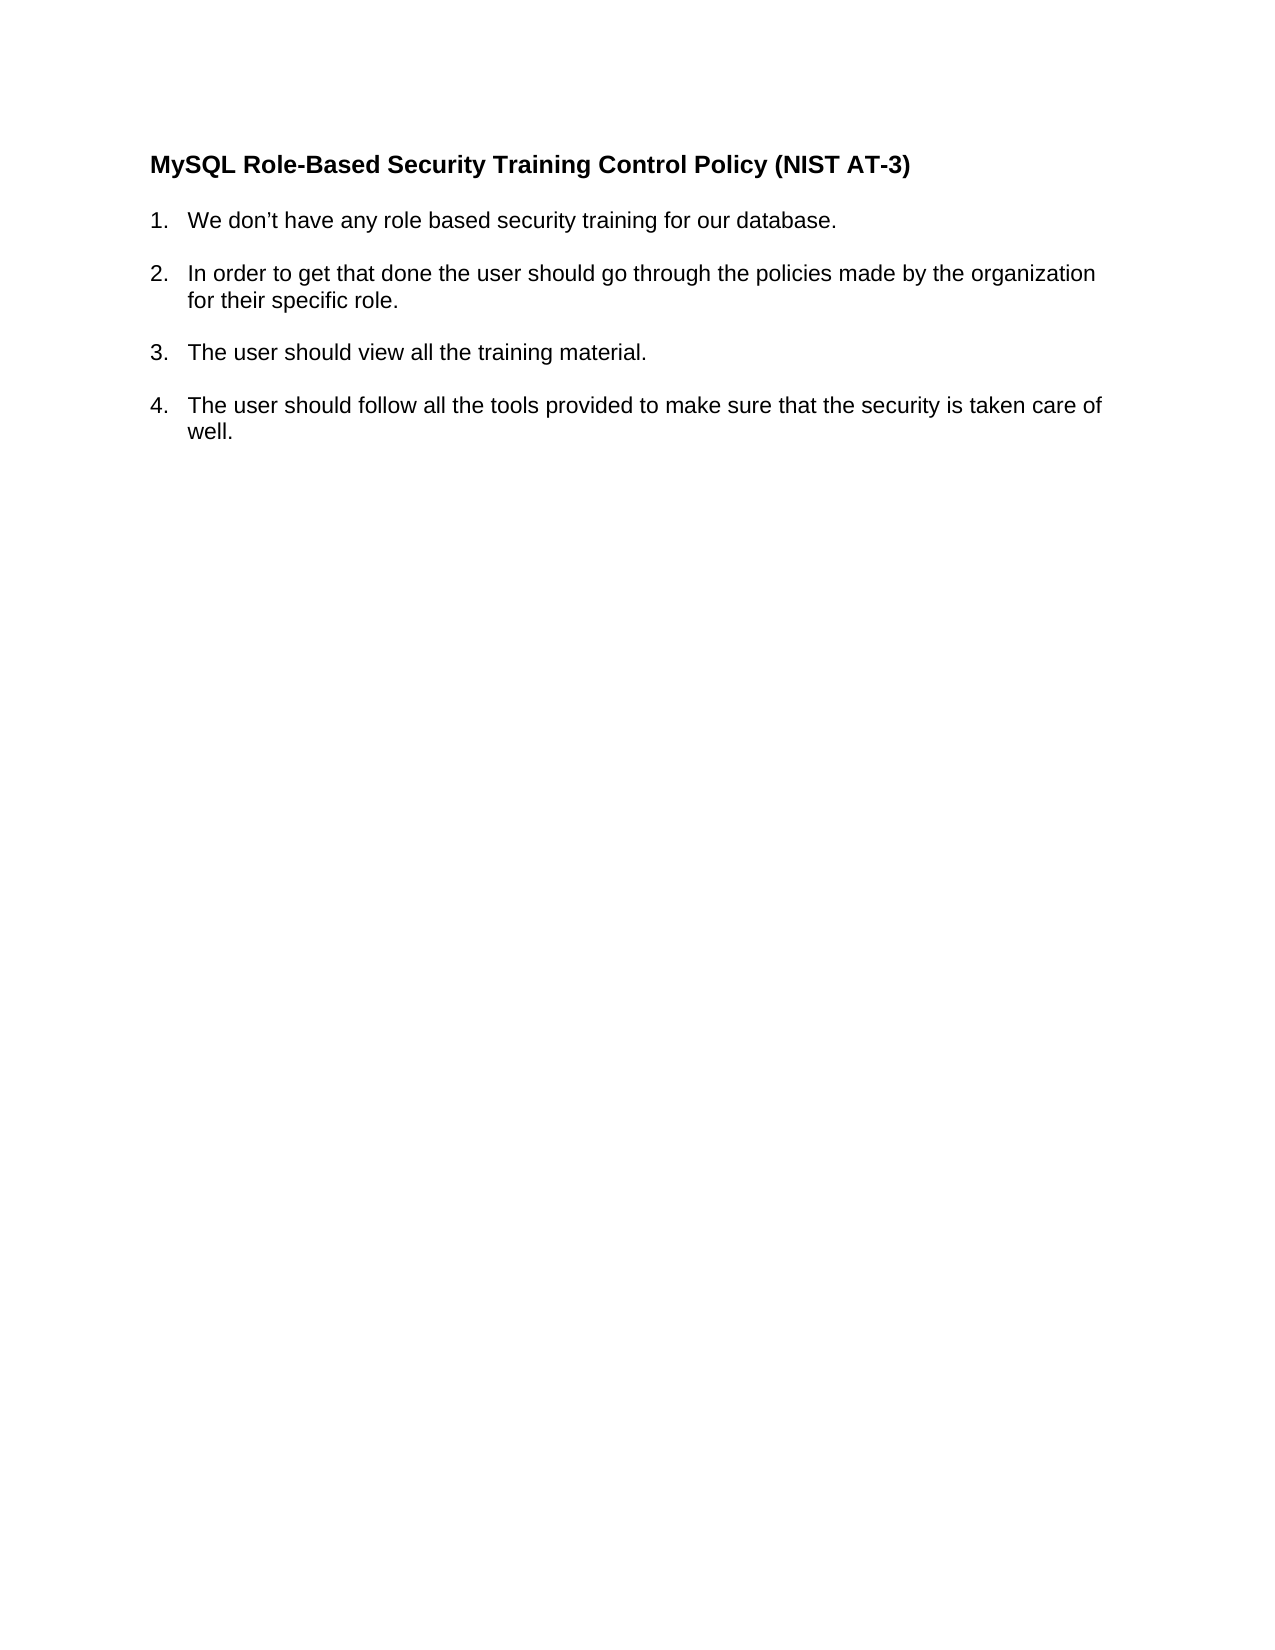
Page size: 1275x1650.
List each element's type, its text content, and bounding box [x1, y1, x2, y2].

list In order to get that done the user should go through the policies made by the organization for their specific role. [150, 260, 1125, 313]
list The user should view all the training material. [150, 339, 1125, 366]
text MySQL Role-Based Security Training Control Policy (NIST AT-3) [150, 150, 1125, 179]
list We don’t have any role based security training for our database. [150, 207, 1125, 234]
list The user should follow all the tools provided to make sure that the security is taken care of well. [150, 392, 1125, 445]
